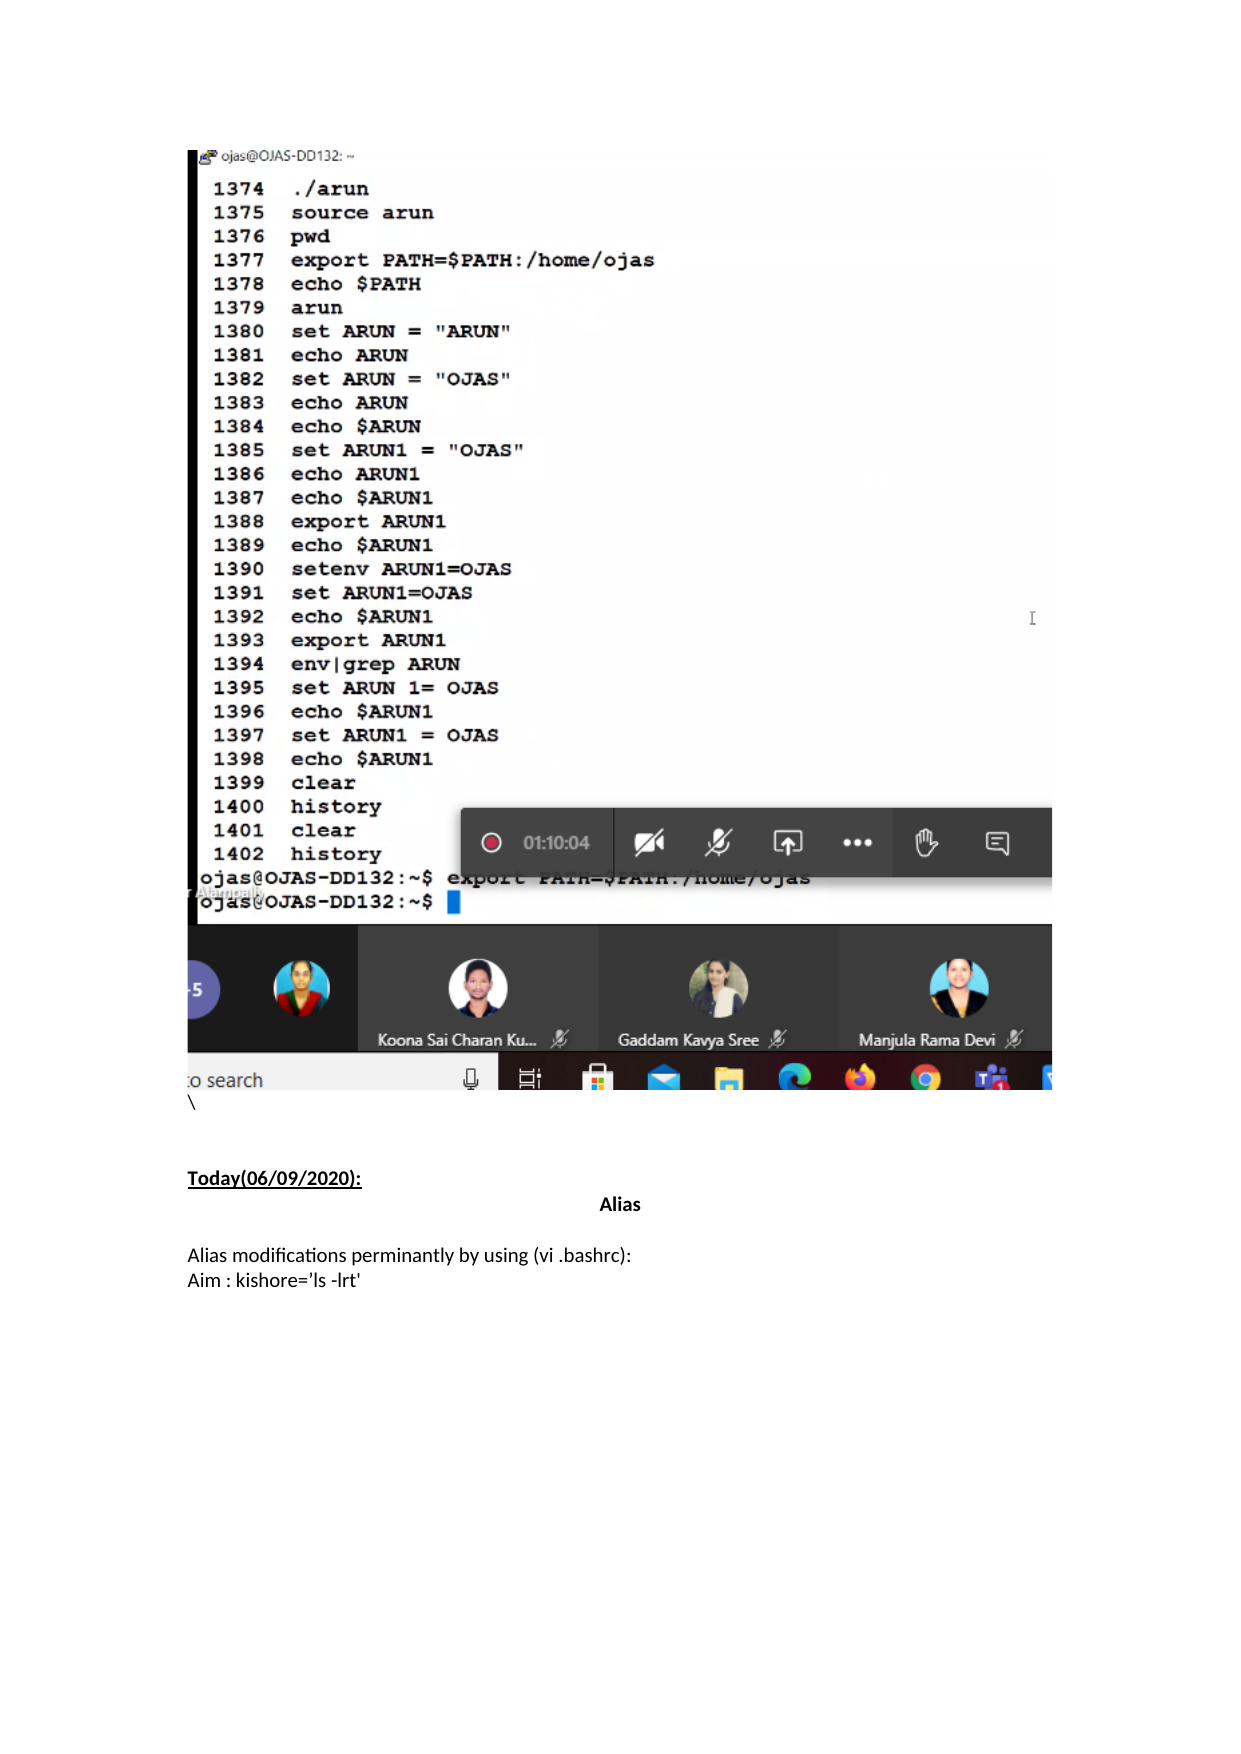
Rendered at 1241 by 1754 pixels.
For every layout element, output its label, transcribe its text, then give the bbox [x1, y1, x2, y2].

text Alias [187, 1191, 1053, 1216]
text Alias modifications perminantly by using (vi .bashrc): [187, 1242, 1053, 1267]
text Today(06/09/2020): [187, 1166, 1053, 1191]
text \ [187, 1090, 1053, 1115]
text Aim : kishore=’ls -lrt' [187, 1267, 1053, 1293]
picture [187, 150, 1053, 1090]
